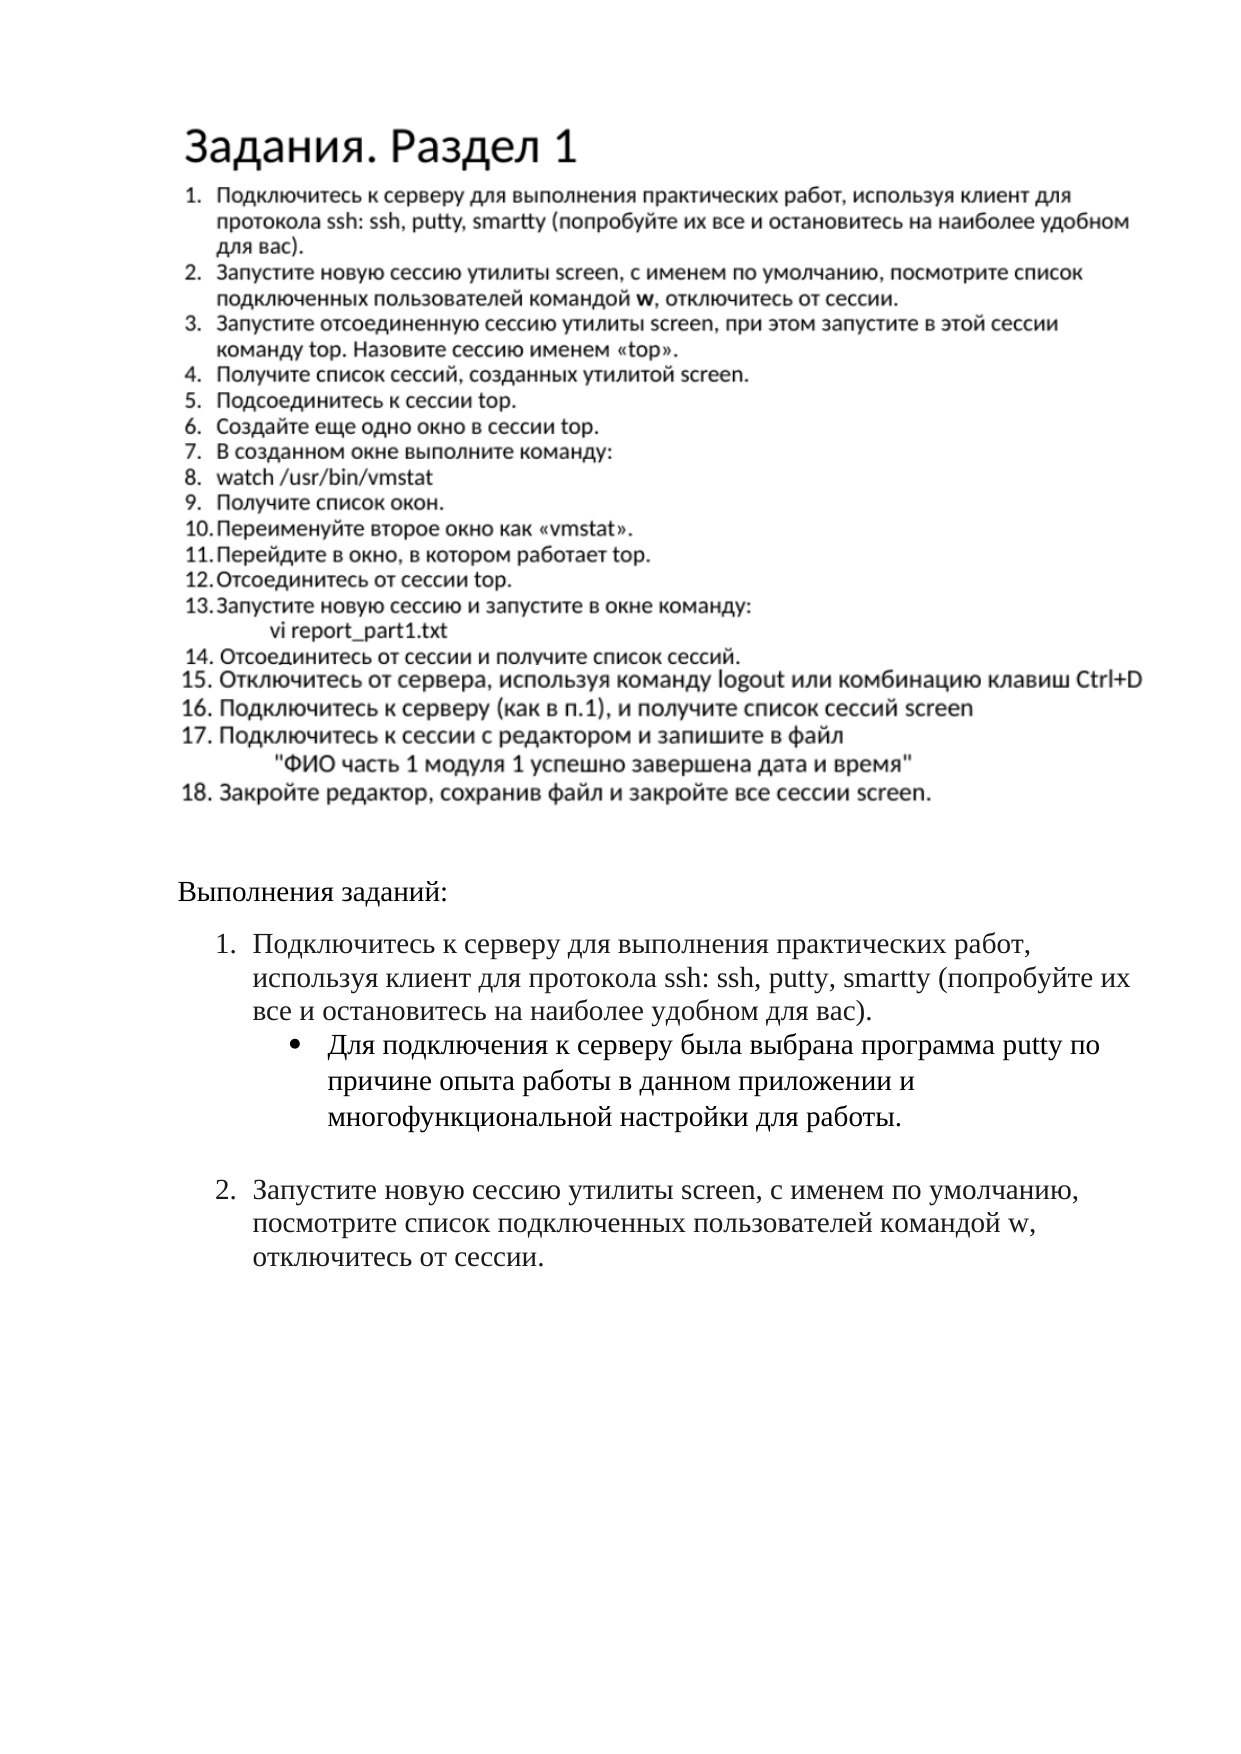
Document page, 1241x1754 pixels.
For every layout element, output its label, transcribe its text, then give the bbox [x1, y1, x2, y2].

text Выполнения заданий: [177, 874, 1152, 907]
picture [177, 118, 1152, 665]
picture [177, 666, 1152, 808]
list Запустите новую сессию утилиты screen, с именем по умолчанию, посмотрите список подключенных пользователей командой w, отключитесь от сессии. [215, 1172, 1152, 1272]
list Для подключения к серверу была выбрана программа putty по причине опыта работы в данном приложении и многофункциональной настройки для работы. [290, 1027, 1152, 1133]
list Подключитесь к серверу для выполнения практических работ, используя клиент для протокола ssh: ssh, putty, smartty (попробуйте их все и остановитесь на наиболее удобном для вас). [215, 926, 1152, 1027]
